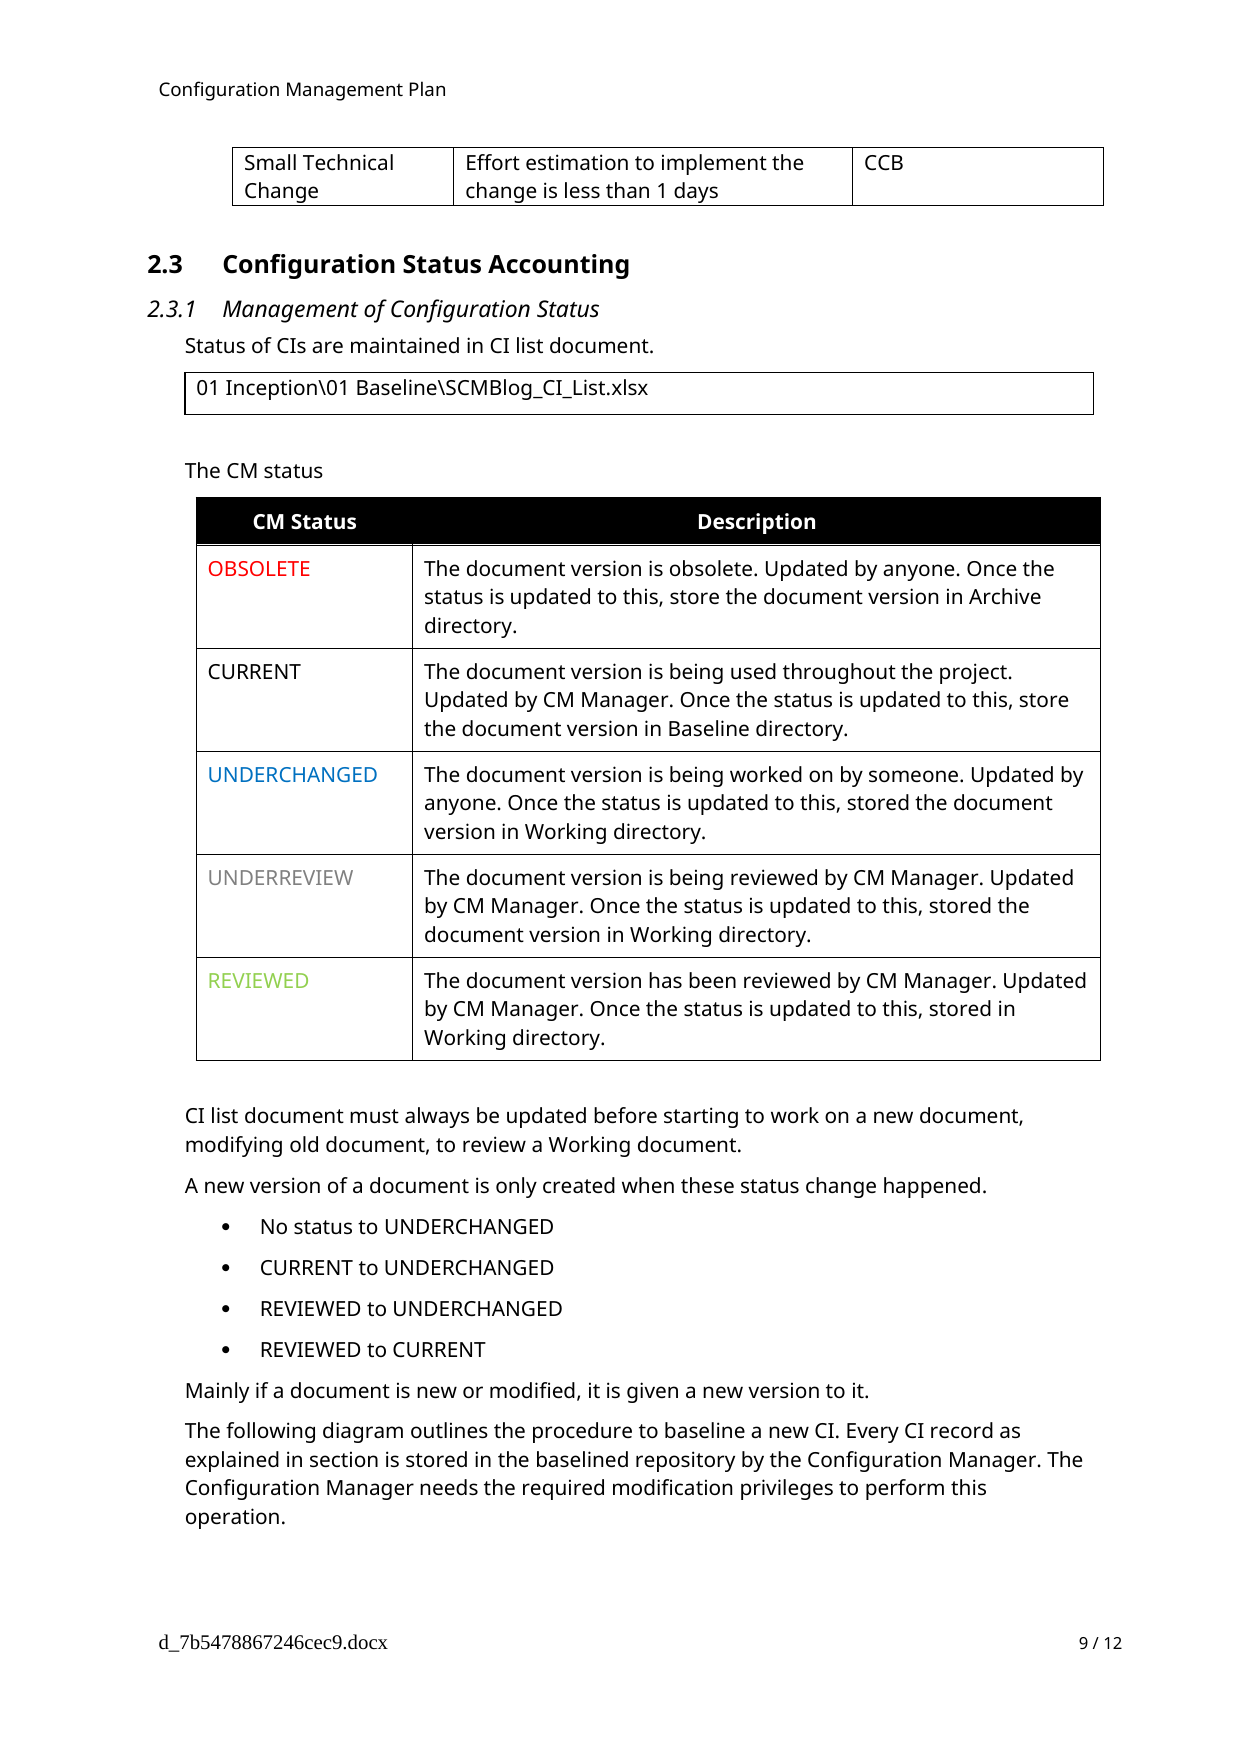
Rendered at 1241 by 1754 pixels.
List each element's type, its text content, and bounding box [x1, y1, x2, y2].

text The CM status [184, 456, 1093, 484]
table_cell UNDERCHANGED [197, 752, 412, 854]
table_header 01 Inception\01 Baseline\SCMBlog_CI_List.xlsx [186, 373, 1093, 414]
text The following diagram outlines the procedure to baseline a new CI. Every CI record as explained in section is stored in the baselined repository by the Configuration Manager. The Configuration Manager needs the required modification privileges to perform this operation. [184, 1417, 1093, 1530]
list CURRENT to UNDERCHANGED [222, 1253, 1093, 1281]
subtitle Configuration Status Accounting [147, 247, 1093, 281]
table_cell The document version is being used throughout the project. Updated by CM Manager. Once the status is updated to this, store the document version in Baseline directory. [413, 649, 1100, 751]
table_header Description [413, 498, 1100, 544]
table_cell CURRENT [197, 649, 412, 751]
table_header CM Status [197, 498, 412, 544]
subtitle Management of Configuration Status [147, 293, 1093, 325]
table_cell The document version is obsolete. Updated by anyone. Once the status is updated to this, store the document version in Archive directory. [413, 546, 1100, 648]
text CI list document must always be updated before starting to work on a new document, modifying old document, to review a Working document. [184, 1102, 1093, 1158]
table_cell UNDERREVIEW [197, 855, 412, 957]
table_cell OBSOLETE [197, 546, 412, 648]
list REVIEWED to CURRENT [222, 1335, 1093, 1363]
table_cell REVIEWED [197, 958, 412, 1060]
table_cell CCB [853, 148, 1103, 205]
table_cell The document version has been reviewed by CM Manager. Updated by CM Manager. Once the status is updated to this, stored in Working directory. [413, 958, 1100, 1060]
text Mainly if a document is new or modified, it is given a new version to it. [184, 1376, 1093, 1404]
table_cell Effort estimation to implement the change is less than 1 days [454, 148, 852, 205]
text A new version of a document is only created when these status change happened. [184, 1171, 1093, 1199]
table_cell The document version is being worked on by someone. Updated by anyone. Once the status is updated to this, stored the document version in Working directory. [413, 752, 1100, 854]
list REVIEWED to UNDERCHANGED [222, 1294, 1093, 1322]
table_cell The document version is being reviewed by CM Manager. Updated by CM Manager. Once the status is updated to this, stored the document version in Working directory. [413, 855, 1100, 957]
text Status of CIs are maintained in CI list document. [184, 331, 1093, 359]
list No status to UNDERCHANGED [222, 1212, 1093, 1240]
table_cell Small Technical Change [233, 148, 453, 205]
